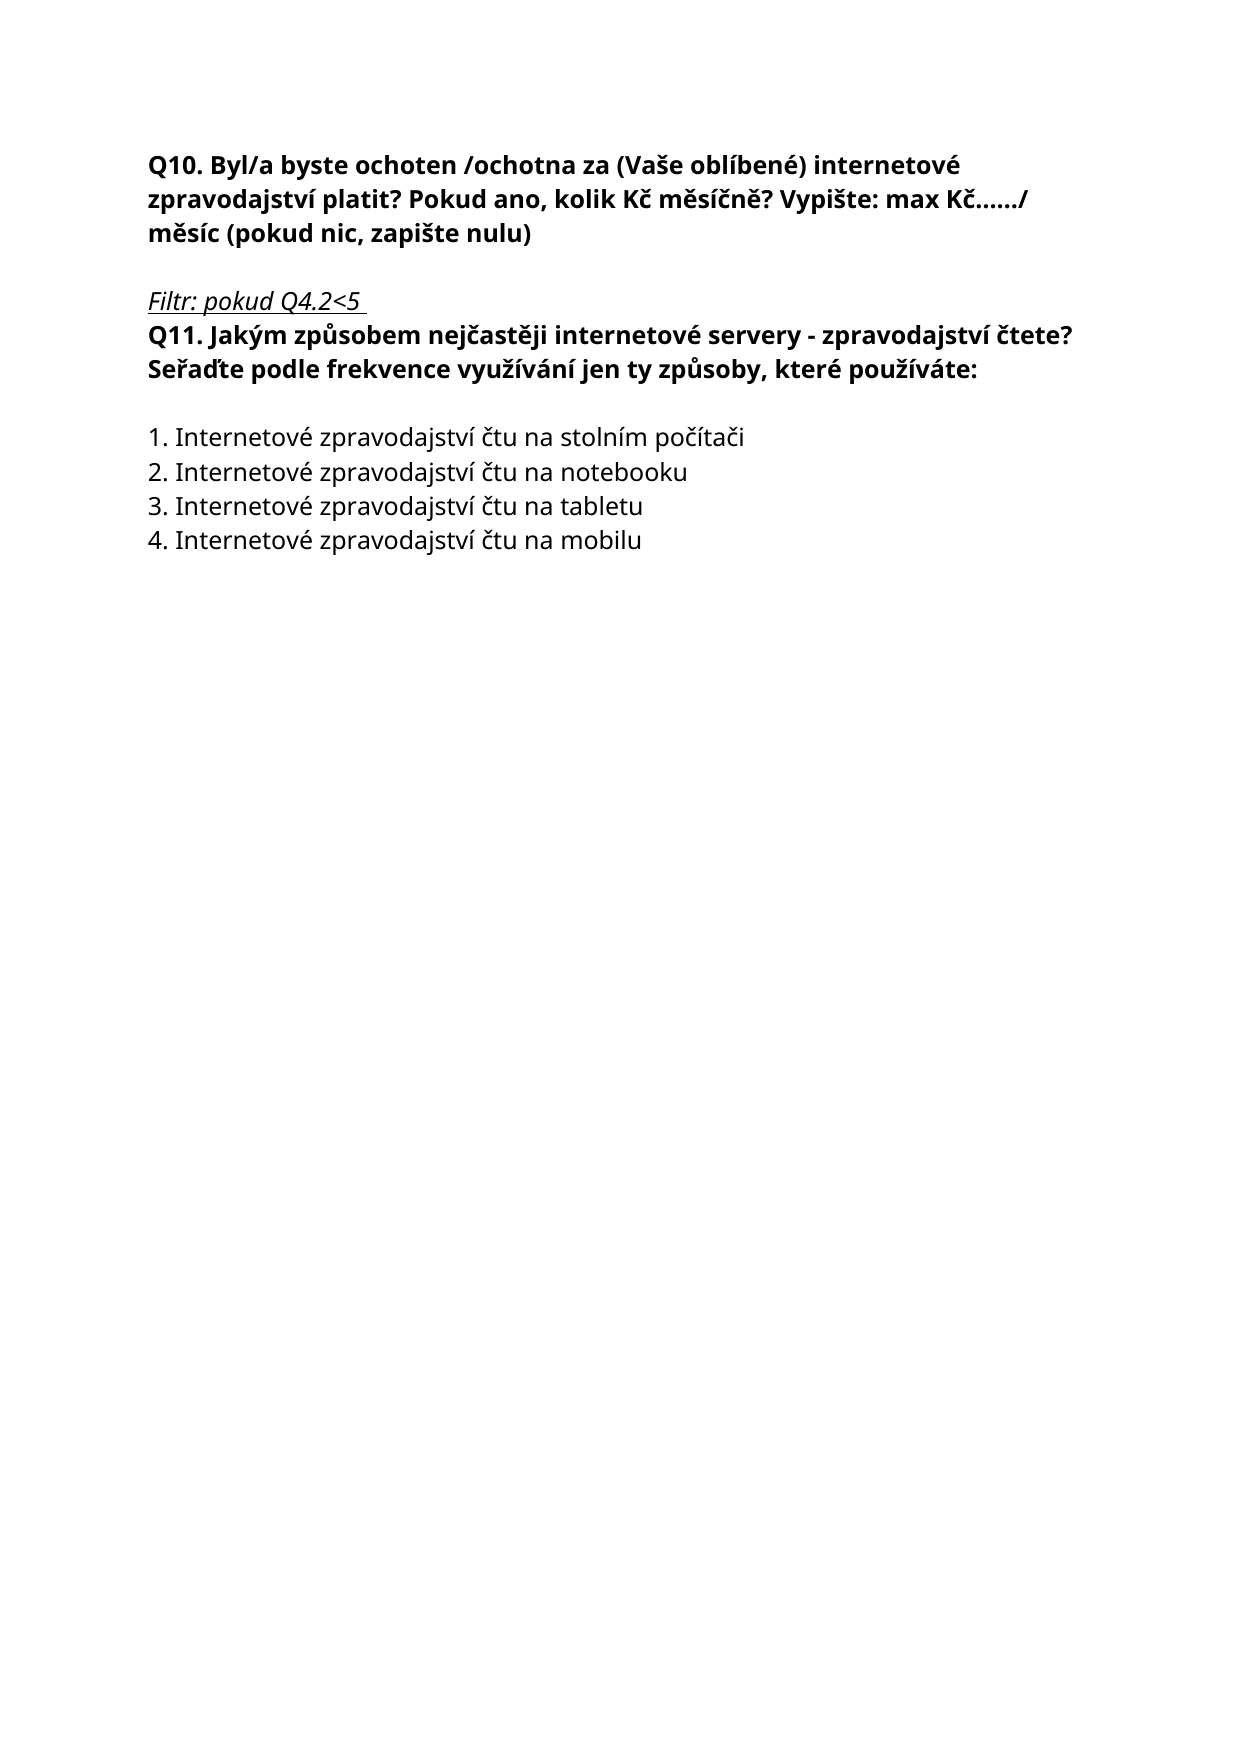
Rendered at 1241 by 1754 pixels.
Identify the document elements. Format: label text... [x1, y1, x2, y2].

text Filtr: pokud Q4.2<5 [148, 284, 1093, 318]
text 4. Internetové zpravodajství čtu na mobilu [148, 522, 1093, 556]
text 1. Internetové zpravodajství čtu na stolním počítači [148, 420, 1093, 454]
text Q11. Jakým způsobem nejčastěji internetové servery - zpravodajství čtete? Seřaďte podle frekvence využívání jen ty způsoby, které používáte: [148, 318, 1093, 386]
text 2. Internetové zpravodajství čtu na notebooku [148, 454, 1093, 488]
text Q10. Byl/a byste ochoten /ochotna za (Vaše oblíbené) internetové zpravodajství platit? Pokud ano, kolik Kč měsíčně? Vypište: max Kč……/ měsíc (pokud nic, zapište nulu) [148, 148, 1093, 250]
text 3. Internetové zpravodajství čtu na tabletu [148, 488, 1093, 522]
